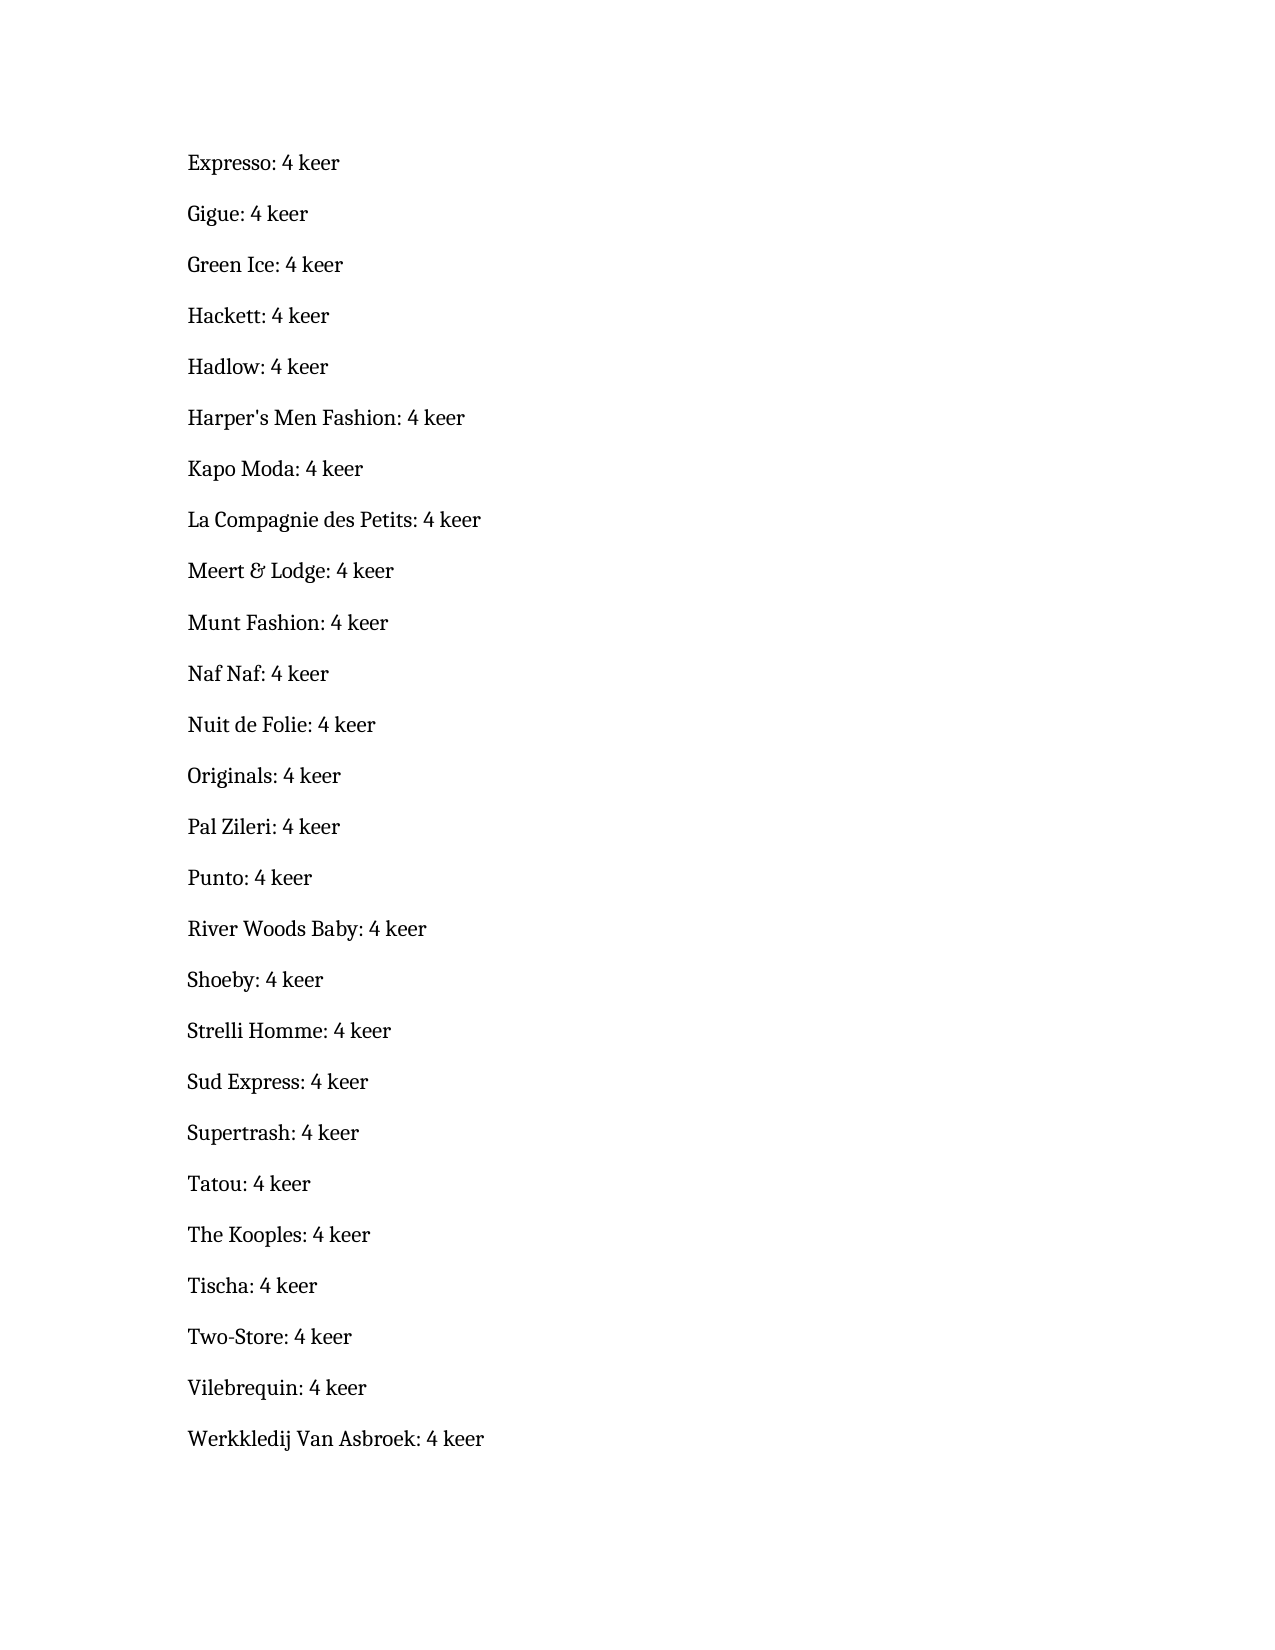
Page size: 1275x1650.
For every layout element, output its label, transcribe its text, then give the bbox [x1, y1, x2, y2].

text Pal Zileri: 4 keer [187, 813, 1087, 840]
text The Kooples: 4 keer [187, 1222, 1087, 1248]
text Tatou: 4 keer [187, 1171, 1087, 1197]
text Nuit de Folie: 4 keer [187, 711, 1087, 738]
text Naf Naf: 4 keer [187, 660, 1087, 687]
text Werkkledij Van Asbroek: 4 keer [187, 1426, 1087, 1452]
text Shoeby: 4 keer [187, 967, 1087, 993]
text Two-Store: 4 keer [187, 1324, 1087, 1350]
text Meert & Lodge: 4 keer [187, 558, 1087, 585]
text La Compagnie des Petits: 4 keer [187, 507, 1087, 534]
text Gigue: 4 keer [187, 201, 1087, 227]
text Vilebrequin: 4 keer [187, 1375, 1087, 1401]
text River Woods Baby: 4 keer [187, 916, 1087, 942]
text Expresso: 4 keer [187, 150, 1087, 176]
text Originals: 4 keer [187, 762, 1087, 789]
text Tischa: 4 keer [187, 1273, 1087, 1299]
text Strelli Homme: 4 keer [187, 1018, 1087, 1044]
text Punto: 4 keer [187, 864, 1087, 891]
text Hackett: 4 keer [187, 303, 1087, 329]
text Harper's Men Fashion: 4 keer [187, 405, 1087, 432]
text Green Ice: 4 keer [187, 252, 1087, 278]
text Kapo Moda: 4 keer [187, 456, 1087, 483]
text Munt Fashion: 4 keer [187, 609, 1087, 636]
text Sud Express: 4 keer [187, 1069, 1087, 1095]
text Hadlow: 4 keer [187, 354, 1087, 381]
text Supertrash: 4 keer [187, 1120, 1087, 1146]
